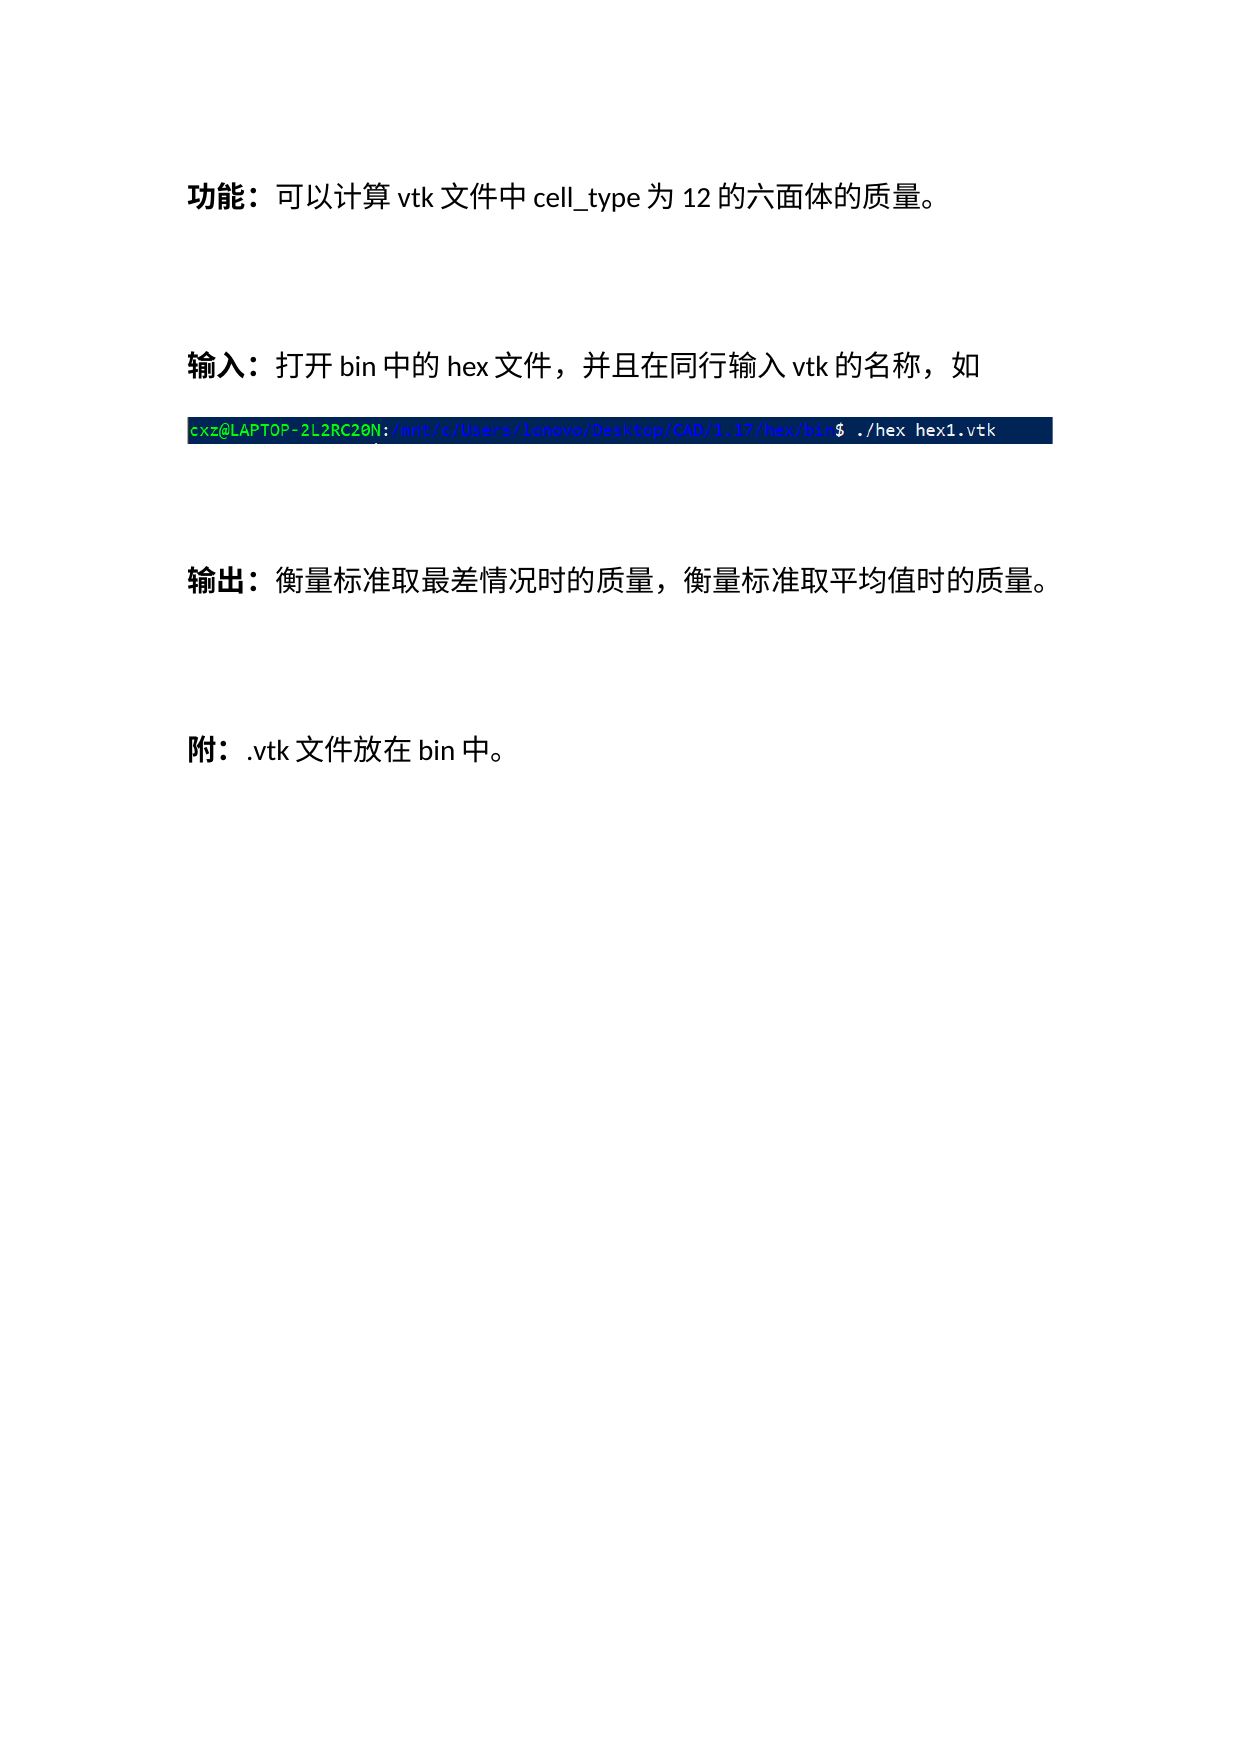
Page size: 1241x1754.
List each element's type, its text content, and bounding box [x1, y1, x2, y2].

text 功能：可以计算vtk文件中cell_type为12的六面体的质量。 [187, 162, 1053, 227]
text 输出：衡量标准取最差情况时的质量，衡量标准取平均值时的质量。 [187, 546, 1053, 611]
picture [187, 417, 1053, 444]
text 附：.vtk文件放在bin中。 [187, 715, 1053, 780]
text 输入：打开bin中的hex文件，并且在同行输入vtk的名称，如 [187, 331, 1053, 396]
